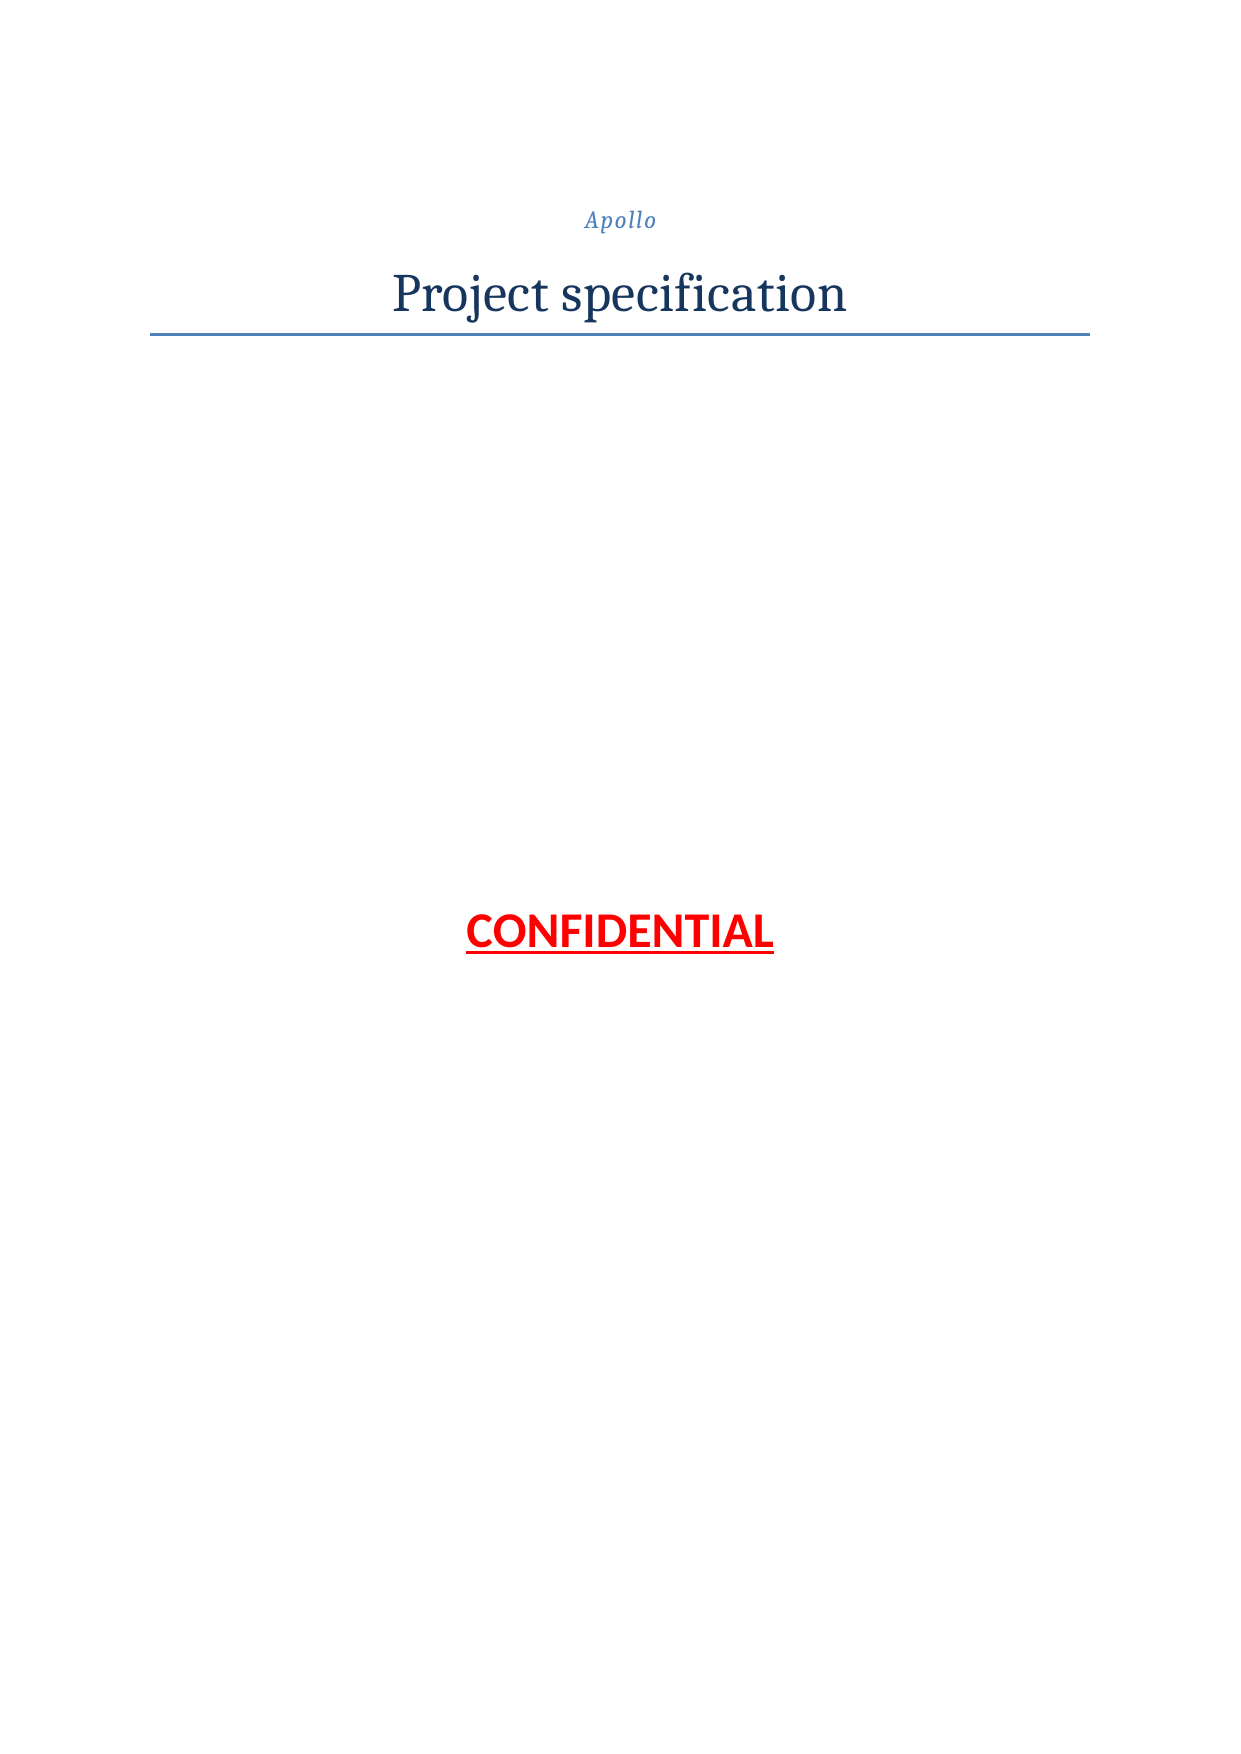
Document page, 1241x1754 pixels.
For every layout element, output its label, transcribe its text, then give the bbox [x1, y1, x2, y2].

text Confidential [150, 899, 1090, 960]
title Project specification [150, 263, 1090, 333]
subtitle Apollo [150, 206, 1090, 235]
